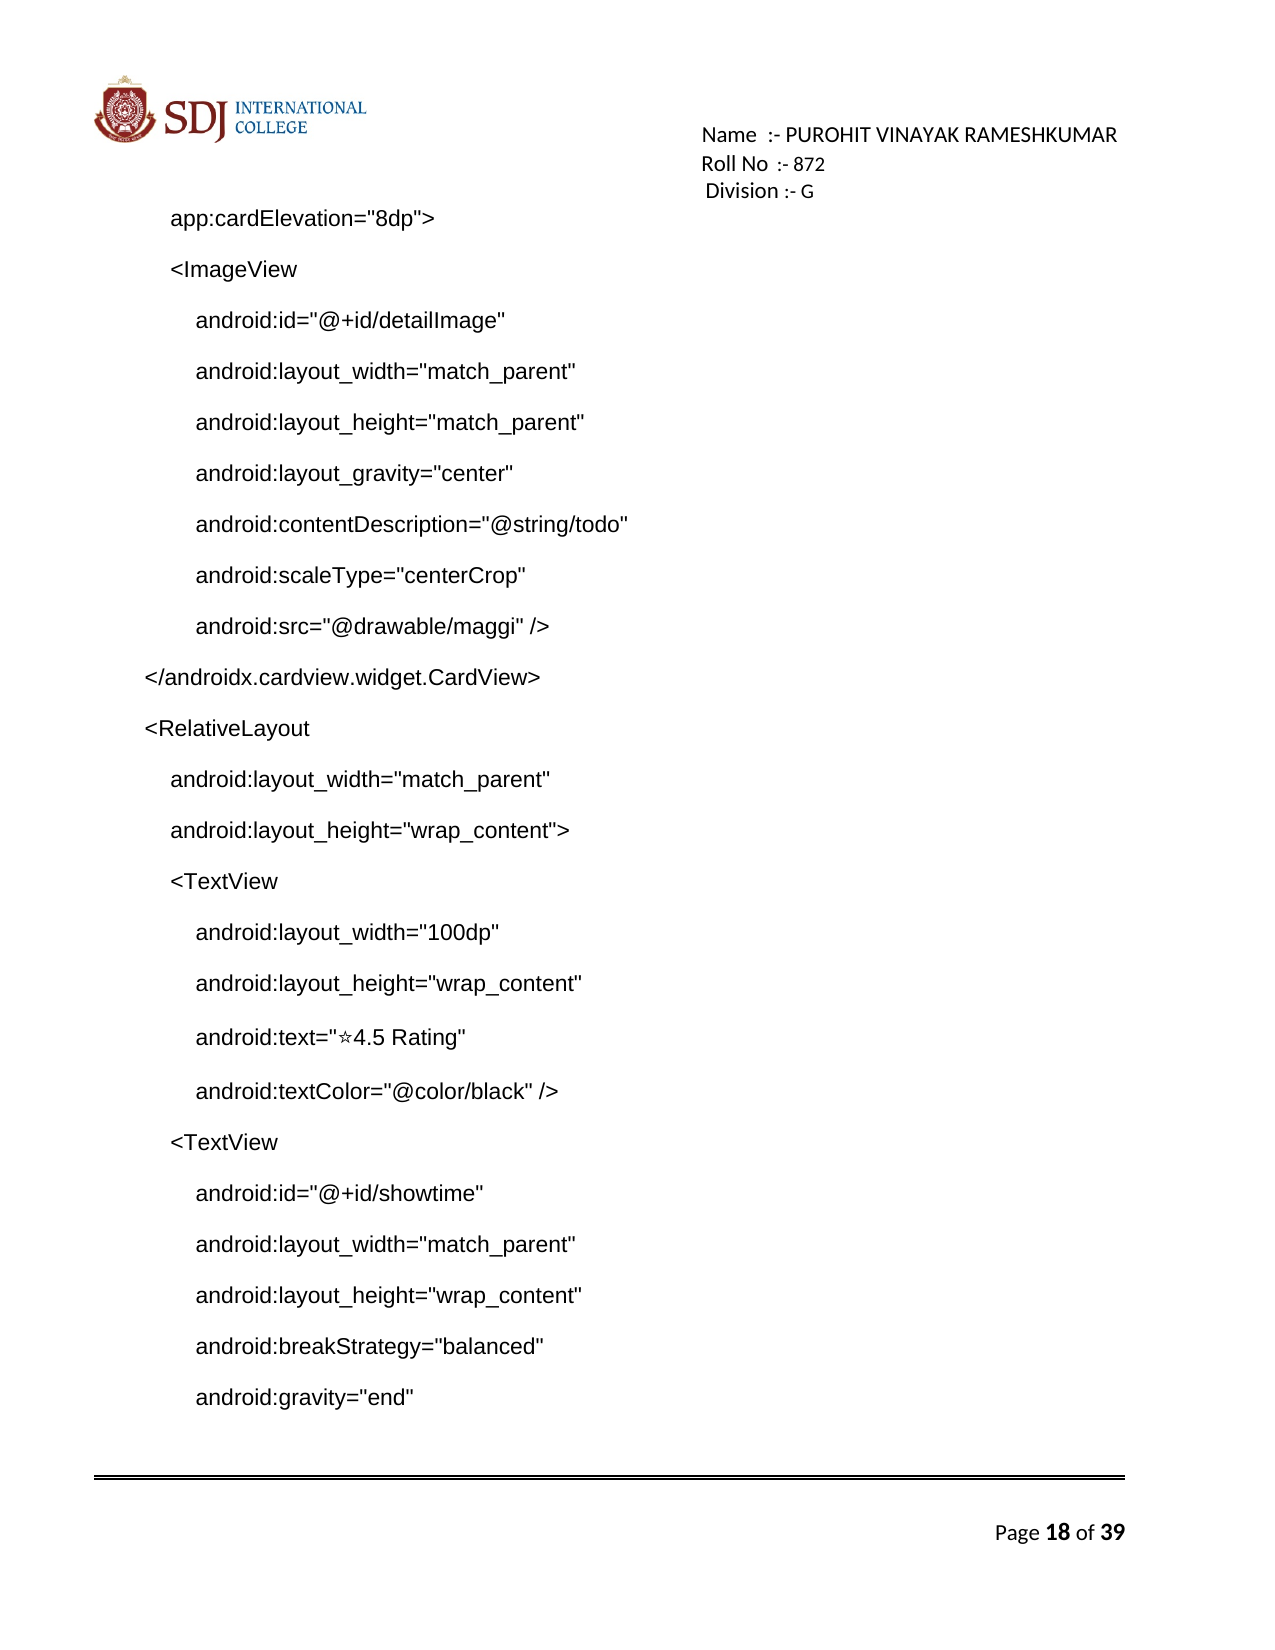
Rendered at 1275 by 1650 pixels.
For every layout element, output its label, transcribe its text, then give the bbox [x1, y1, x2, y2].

text android:gravity="end" [94, 1384, 1125, 1475]
text android:textColor="@color/black" /> [94, 1078, 1125, 1104]
text android:layout_height="wrap_content" [94, 970, 1125, 997]
text android:contentDescription="@string/todo" [94, 511, 1125, 537]
text android:id="@+id/showtime" [94, 1180, 1125, 1207]
text android:breakStrategy="balanced" [94, 1333, 1125, 1360]
text <RelativeLayout [94, 715, 1125, 741]
text android:text="⭐4.5 Rating" [94, 1021, 1125, 1053]
text android:scaleType="centerCrop" [94, 562, 1125, 588]
text <ImageView [94, 256, 1125, 282]
text android:layout_width="match_parent" [94, 358, 1125, 384]
text app:cardElevation="8dp"> [94, 205, 1125, 231]
text <TextView [94, 1129, 1125, 1156]
text android:layout_width="100dp" [94, 919, 1125, 946]
text android:layout_height="wrap_content"> [94, 817, 1125, 843]
text android:layout_gravity="center" [94, 460, 1125, 486]
text android:layout_width="match_parent" [94, 1231, 1125, 1258]
text android:layout_height="match_parent" [94, 409, 1125, 435]
text android:layout_width="match_parent" [94, 766, 1125, 792]
text android:src="@drawable/maggi" /> [94, 613, 1125, 639]
text android:id="@+id/detailImage" [94, 307, 1125, 333]
text android:layout_height="wrap_content" [94, 1282, 1125, 1309]
text <TextView [94, 868, 1125, 894]
text </androidx.cardview.widget.CardView> [94, 664, 1125, 690]
picture [93, 75, 367, 143]
